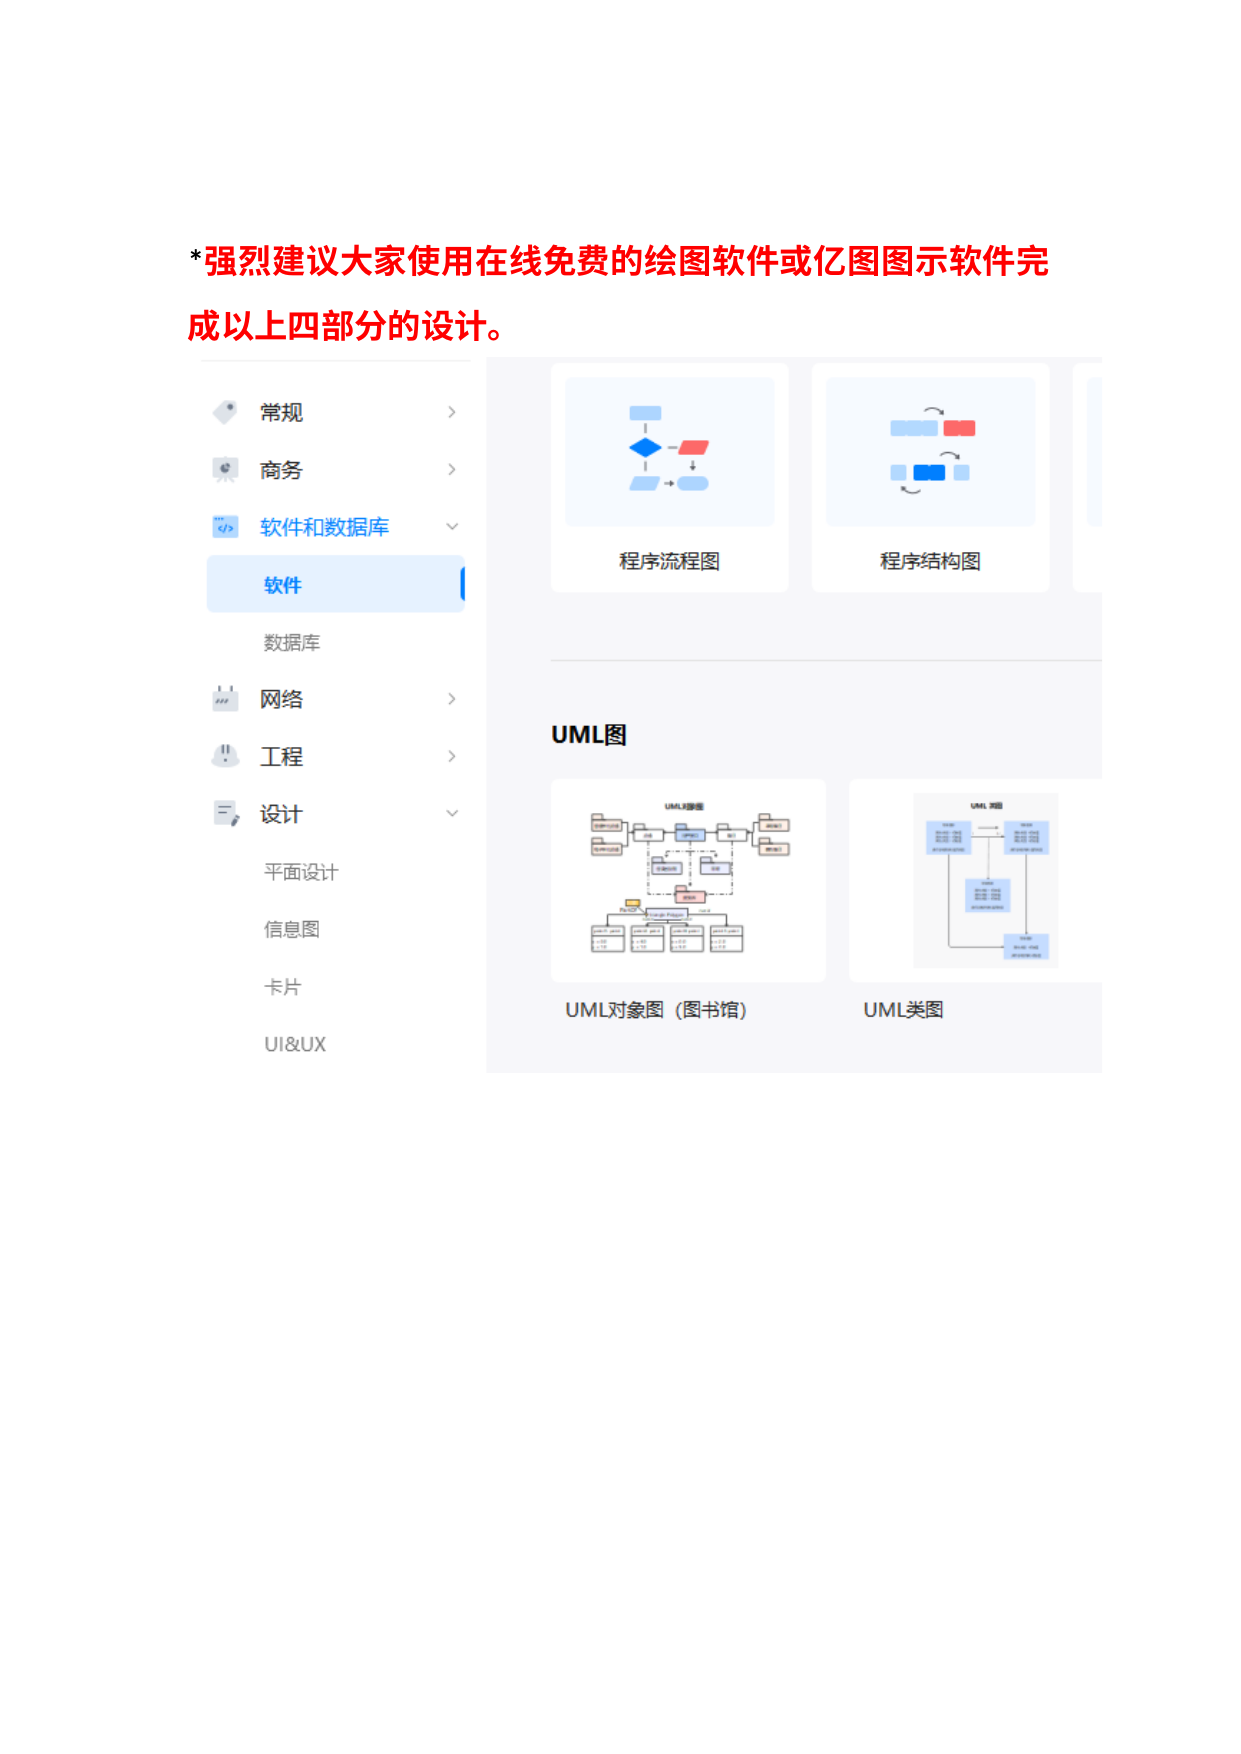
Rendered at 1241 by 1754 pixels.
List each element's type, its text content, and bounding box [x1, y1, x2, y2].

list *强烈建议大家使用在线免费的绘图软件或亿图图示软件完成以上四部分的设计。 [187, 227, 1053, 357]
picture [187, 357, 1103, 1073]
